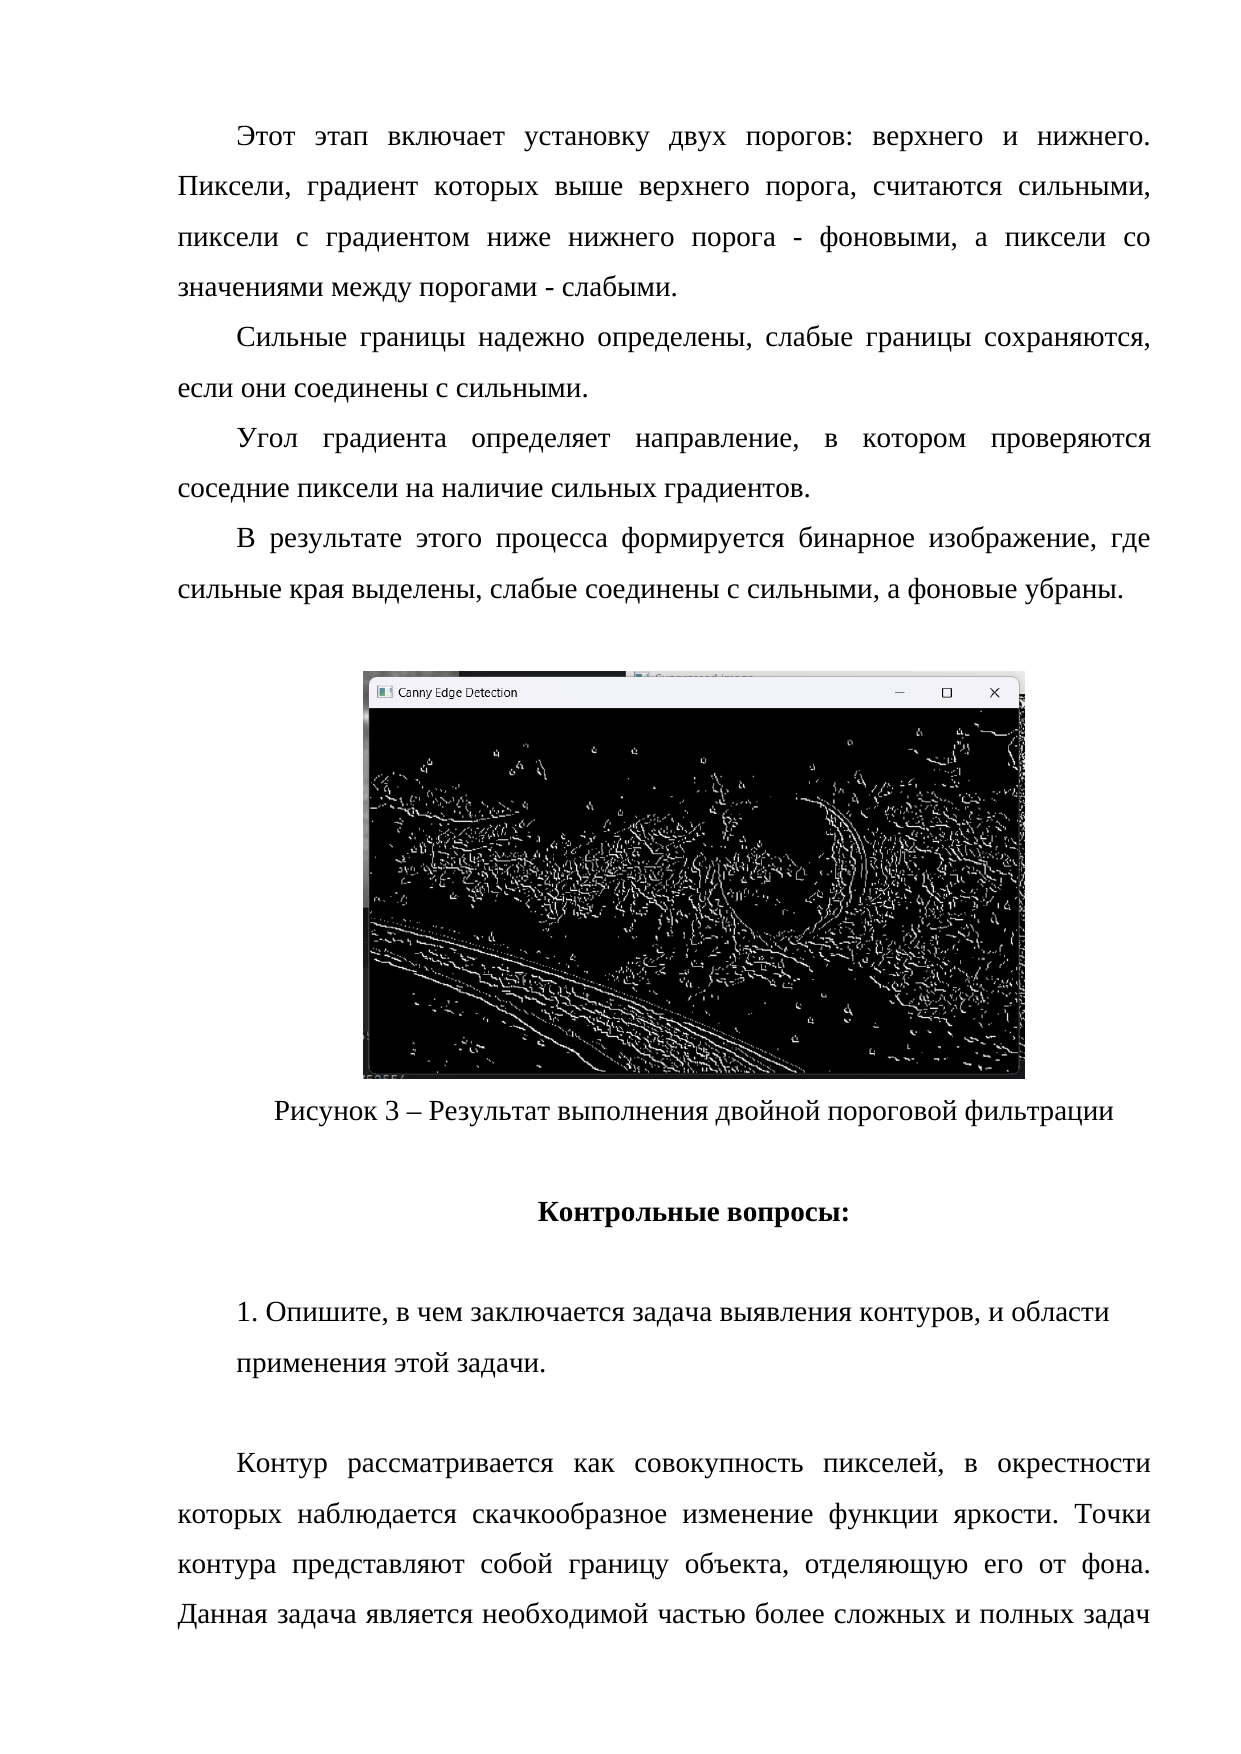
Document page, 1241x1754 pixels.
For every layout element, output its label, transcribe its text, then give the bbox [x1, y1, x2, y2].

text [177, 1445, 1152, 1630]
picture [363, 671, 1025, 1079]
text Этот этап включает установку двух порогов: верхнего и нижнего. Пиксели, градиент которых выше верхнего порога, считаются сильными, пиксели с градиентом ниже нижнего порога - фоновыми, а пиксели со значениями между порогами - слабыми. [177, 118, 1152, 303]
text В результате этого процесса формируется бинарное изображение, где сильные края выделены, слабые соединены с сильными, а фоновые убраны. [177, 521, 1152, 604]
text применения этой задачи. [177, 1345, 1152, 1378]
text Рисунок 3 – Результат выполнения двойной пороговой фильтрации [177, 1093, 1152, 1127]
text Сильные границы надежно определены, слабые границы сохраняются, если они соединены с сильными. [177, 319, 1152, 403]
text 1. Опишите, в чем заключается задача выявления контуров, и области [177, 1294, 1152, 1328]
text Контрольные вопросы: [177, 1194, 1152, 1227]
text Угол градиента определяет направление, в котором проверяются соседние пиксели на наличие сильных градиентов. [177, 420, 1152, 504]
